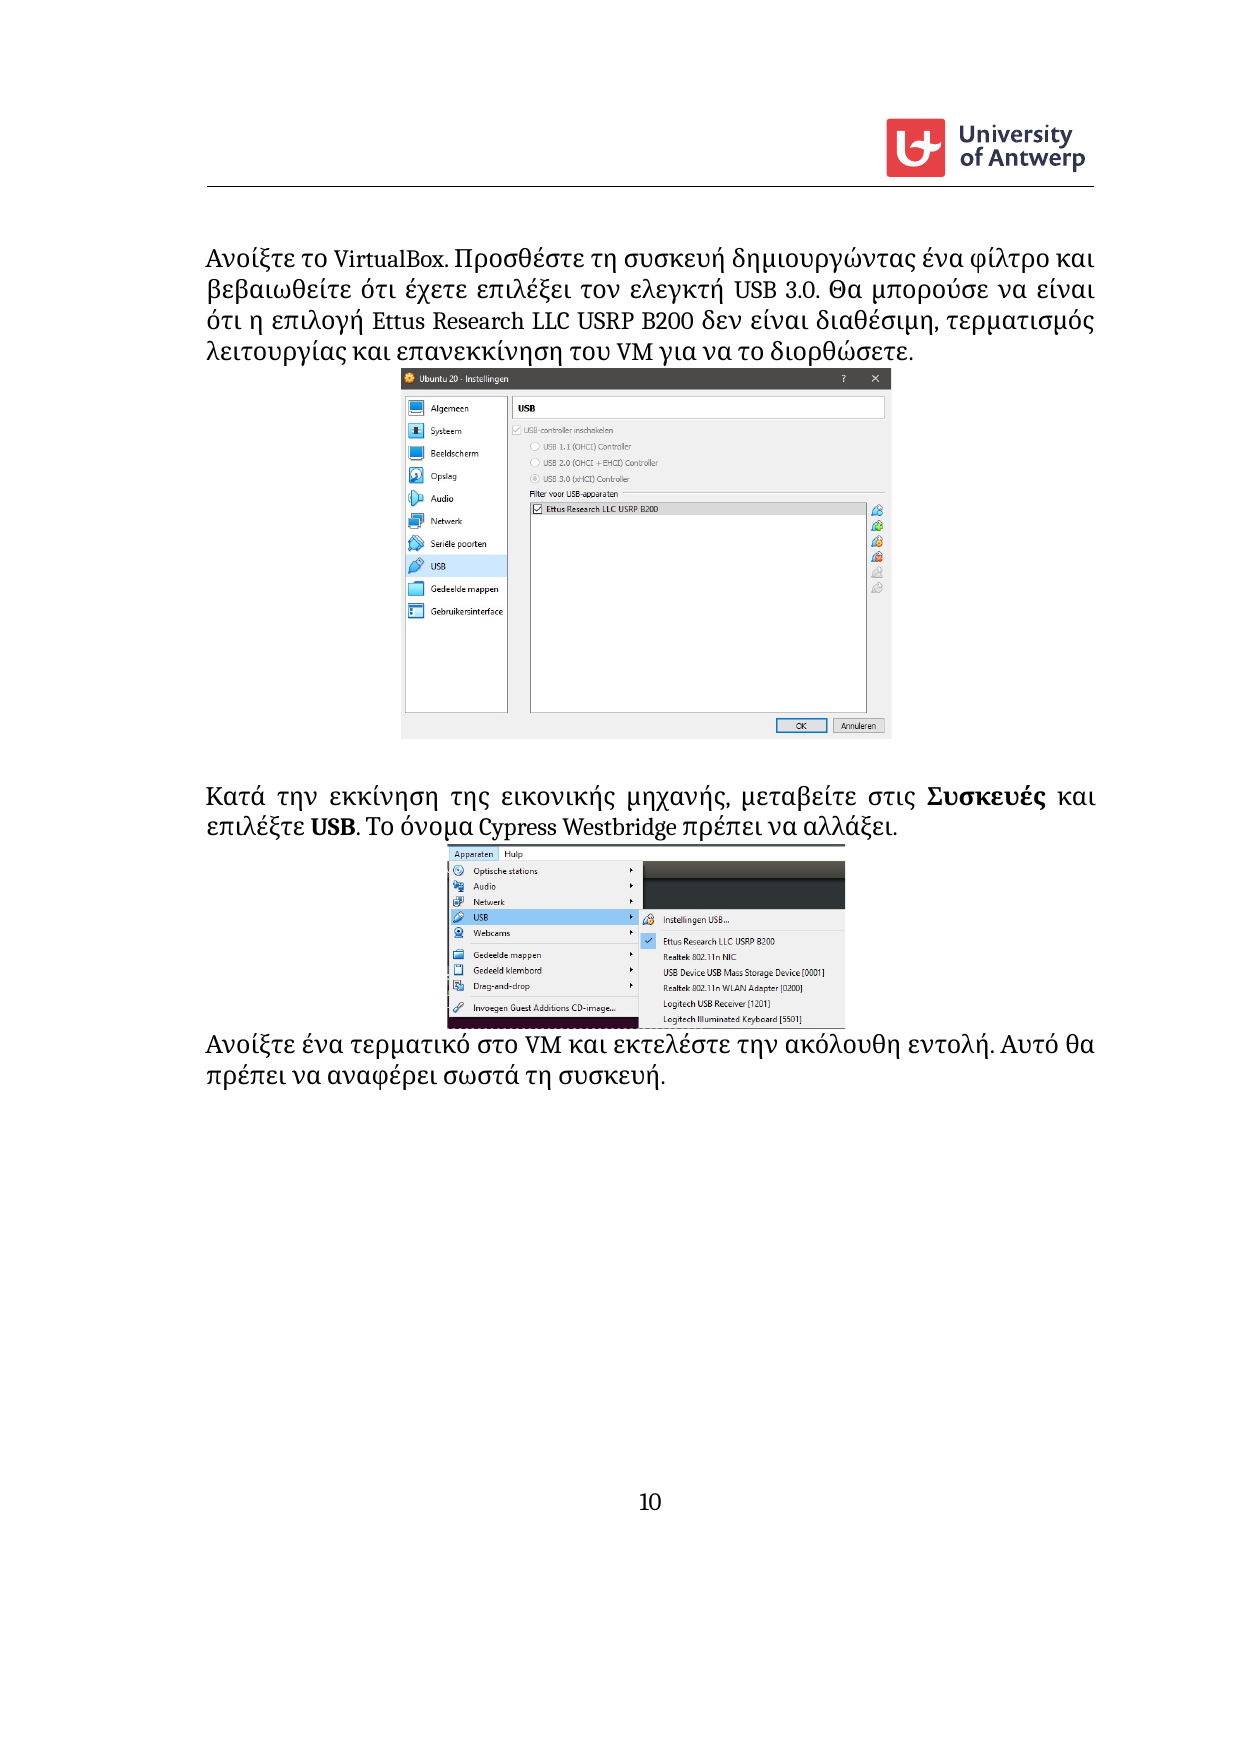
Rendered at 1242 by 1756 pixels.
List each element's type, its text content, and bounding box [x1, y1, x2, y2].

text Κατά την εκκίνηση της εικονικής μηχανής, μεταβείτε στις Συσκευές και επιλέξτε USB. Το όνομα Cypress Westbridge πρέπει να αλλάξει. [205, 783, 1095, 842]
picture [401, 368, 892, 739]
text Ανοίξτε το VirtualBox. Προσθέστε τη συσκευή δημιουργώντας ένα φίλτρο και βεβαιωθείτε ότι έχετε επιλέξει τον ελεγκτή USB 3.0. Θα μπορούσε να είναι ότι η επιλογή Ettus Research LLC USRP B200 δεν είναι διαθέσιμη, τερματισμός λειτουργίας και επανεκκίνηση του VM για να το διορθώσετε. [205, 245, 1095, 366]
picture [447, 844, 846, 1029]
text Ανοίξτε ένα τερματικό στο VM και εκτελέστε την ακόλουθη εντολή. Αυτό θα πρέπει να αναφέρει σωστά τη συσκευή. [205, 1031, 1095, 1090]
